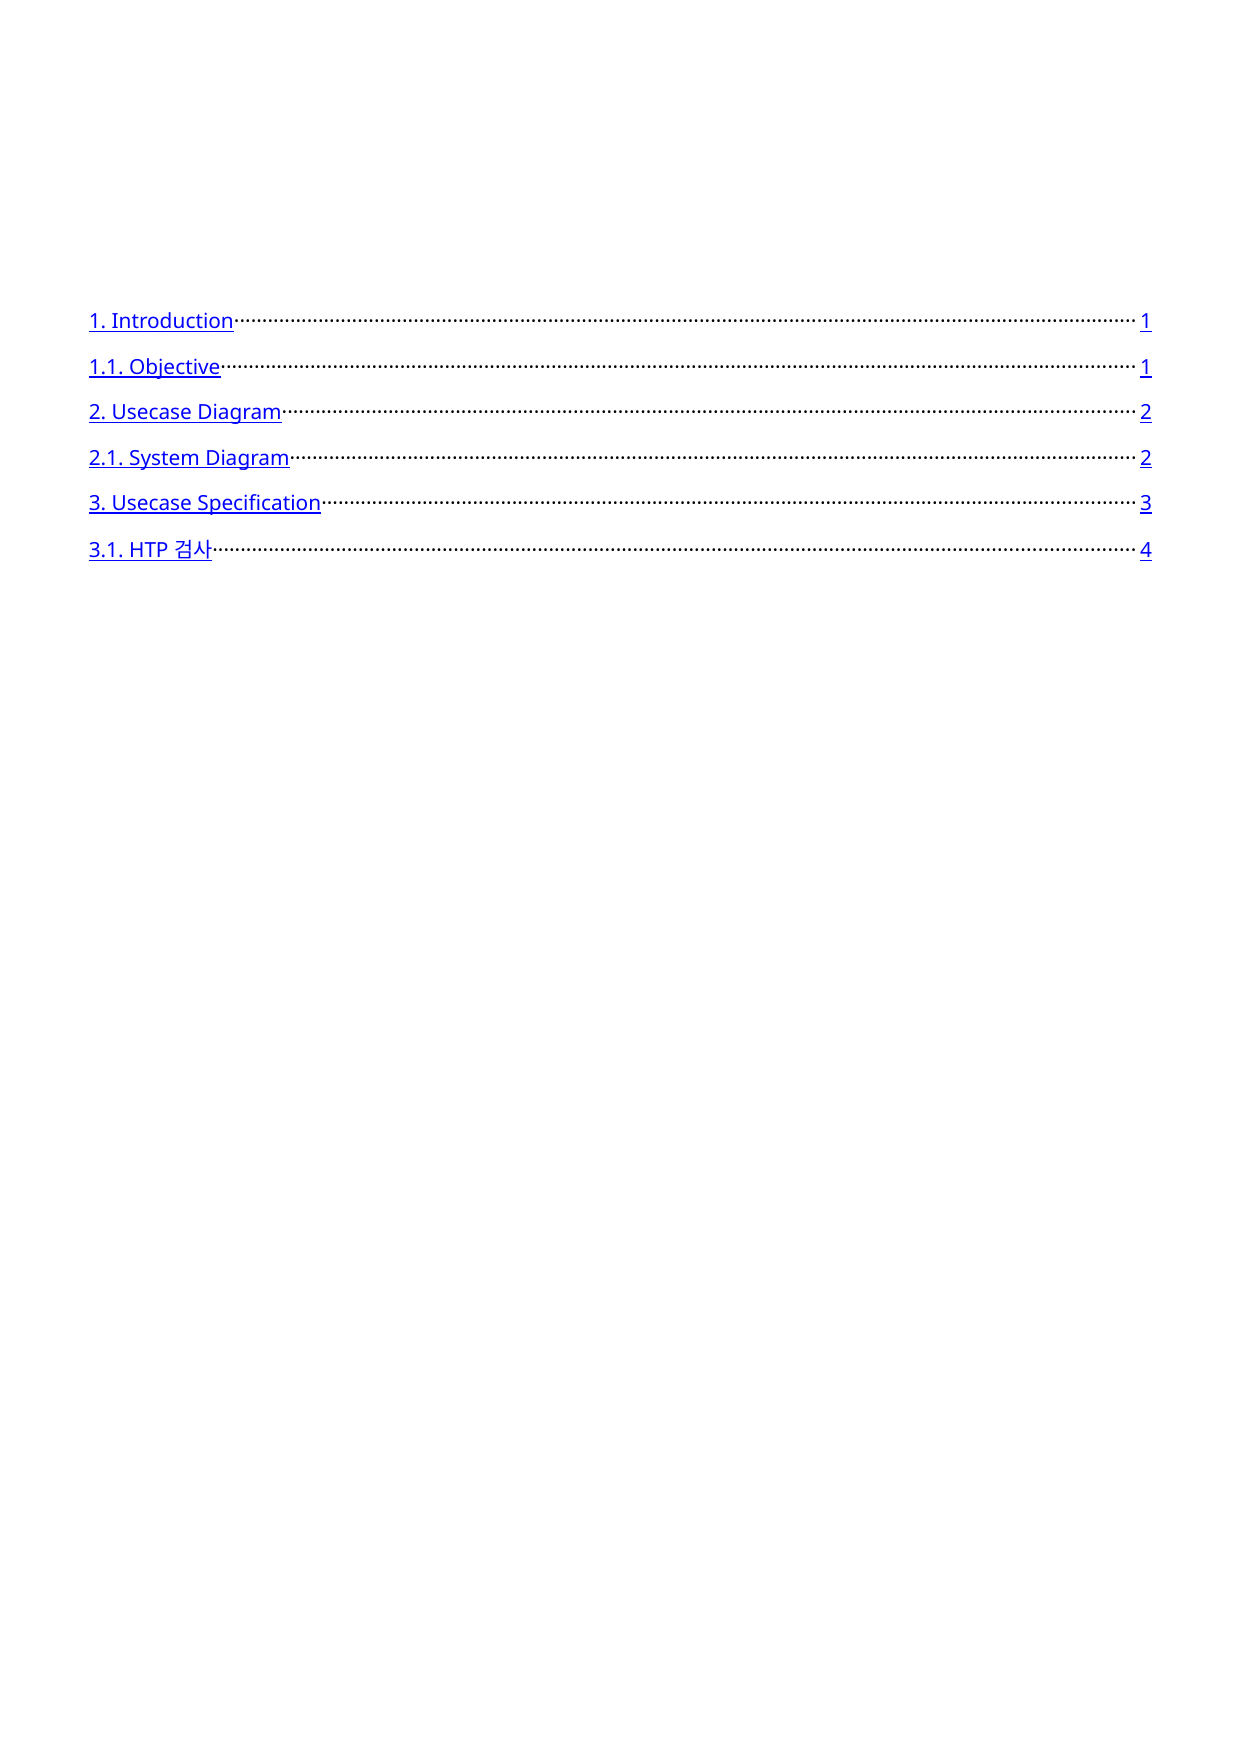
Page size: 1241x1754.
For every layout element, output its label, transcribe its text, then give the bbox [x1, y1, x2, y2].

text 3. Usecase Specification 3 [88, 488, 1152, 517]
text 2. Usecase Diagram 2 [88, 397, 1152, 426]
text 1.1. Objective 1 [88, 352, 1152, 380]
text 1. Introduction 1 [88, 307, 1152, 335]
text 2.1. System Diagram 2 [88, 443, 1152, 471]
text 3.1. HTP 검사 4 [88, 534, 1152, 564]
